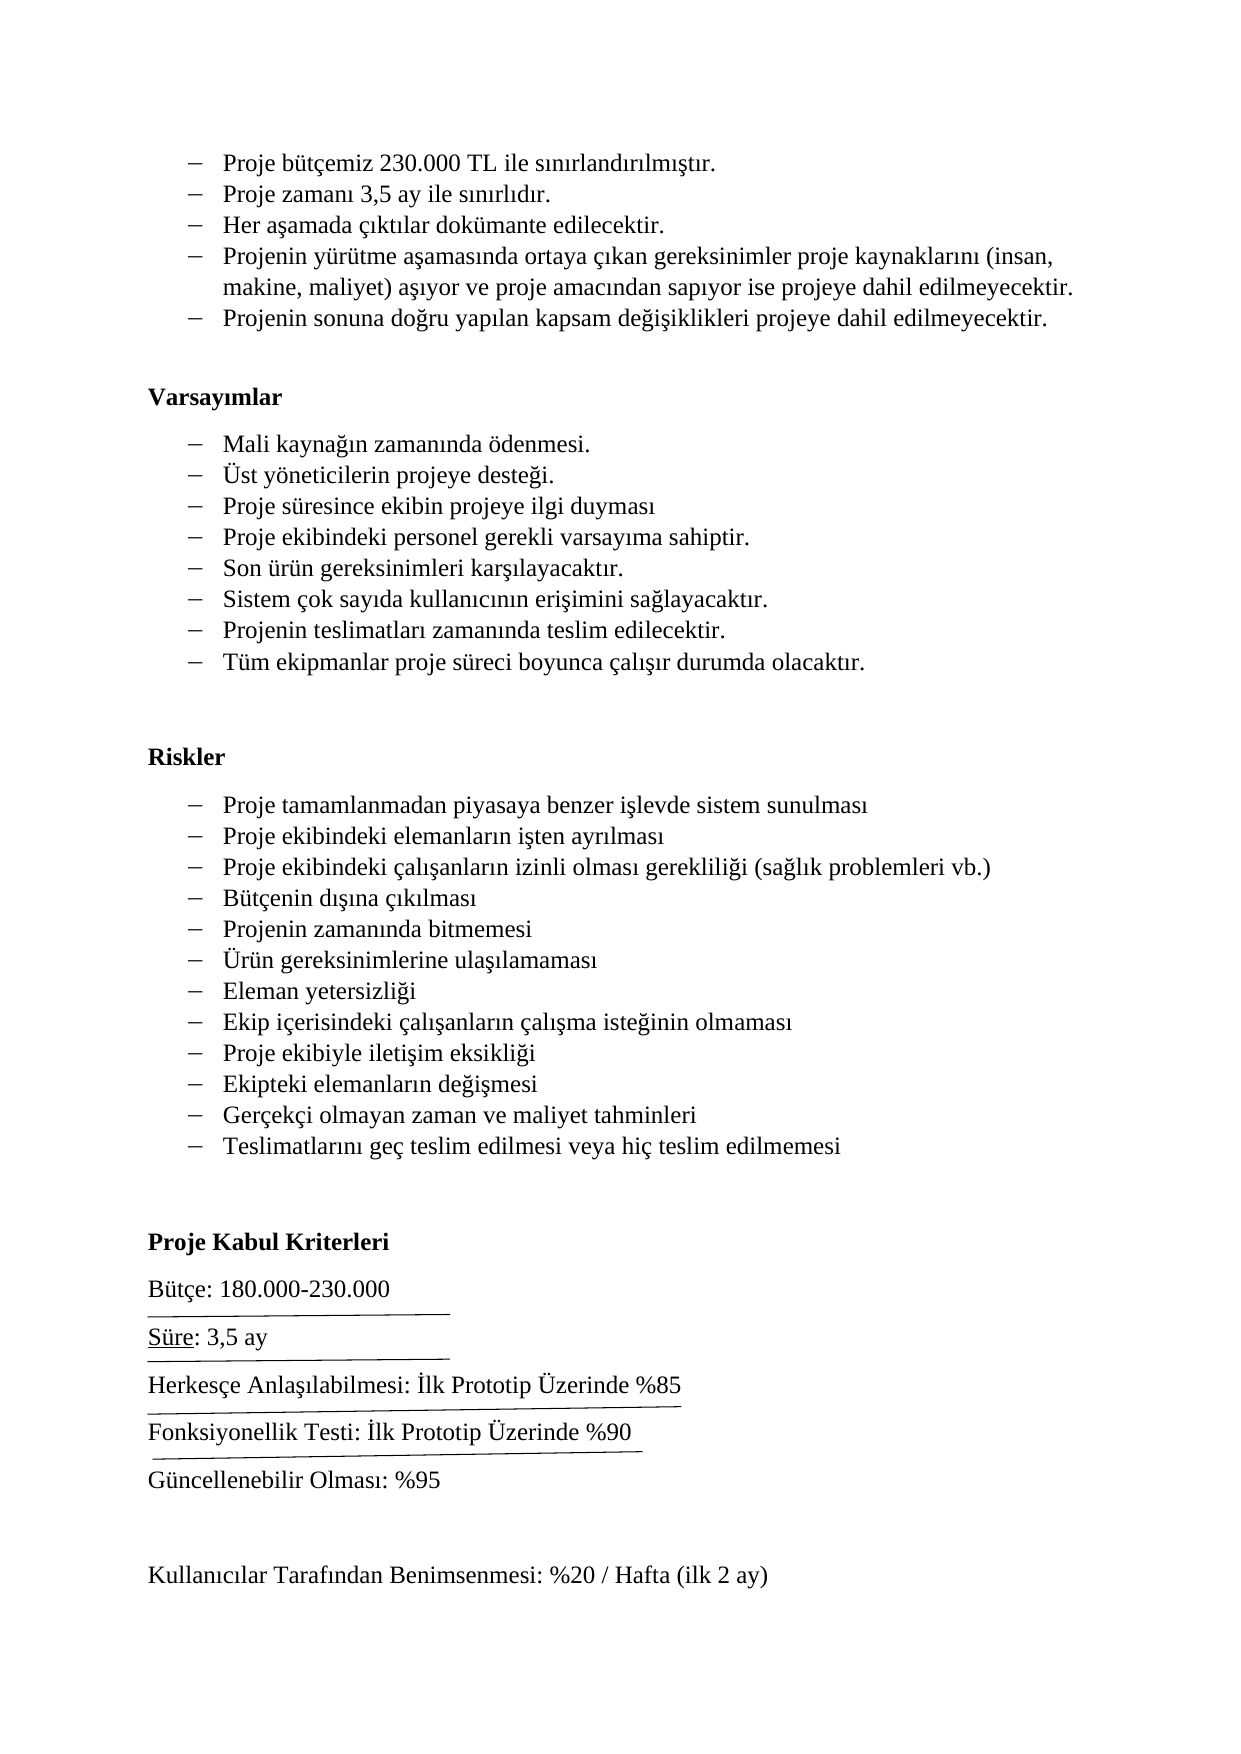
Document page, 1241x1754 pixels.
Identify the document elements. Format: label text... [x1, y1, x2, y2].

list Gerçekçi olmayan zaman ve maliyet tahminleri [185, 1100, 1093, 1129]
list Son ürün gereksinimleri karşılayacaktır. [185, 553, 1093, 582]
list Projenin yürütme aşamasında ortaya çıkan gereksinimler proje kaynaklarını (insan, makine, maliyet) aşıyor ve proje amacından sapıyor ise projeye dahil edilmeyecektir. [185, 241, 1093, 301]
list Proje zamanı 3,5 ay ile sınırlıdır. [185, 179, 1093, 207]
list Proje süresince ekibin projeye ilgi duyması [185, 491, 1093, 520]
text Süre: 3,5 ay [148, 1322, 1093, 1351]
text Herkesçe Anlaşılabilmesi: İlk Prototip Üzerinde %85 [148, 1370, 1093, 1398]
list Teslimatlarını geç teslim edilmesi veya hiç teslim edilmemesi [185, 1131, 1093, 1160]
list Proje bütçemiz 230.000 TL ile sınırlandırılmıştır. [185, 148, 1093, 176]
text Riskler [148, 742, 1093, 771]
text Güncellenebilir Olması: %95 [148, 1465, 1093, 1494]
list Projenin sonuna doğru yapılan kapsam değişiklikleri projeye dahil edilmeyecektir. [185, 303, 1093, 332]
list Proje tamamlanmadan piyasaya benzer işlevde sistem sunulması [185, 790, 1093, 818]
list Ekip içerisindeki çalışanların çalışma isteğinin olmaması [185, 1007, 1093, 1036]
list Proje ekibindeki personel gerekli varsayıma sahiptir. [185, 522, 1093, 551]
list Projenin teslimatları zamanında teslim edilecektir. [185, 616, 1093, 644]
list Ekipteki elemanların değişmesi [185, 1069, 1093, 1098]
list Üst yöneticilerin projeye desteği. [185, 460, 1093, 489]
text Fonksiyonellik Testi: İlk Prototip Üzerinde %90 [148, 1417, 1093, 1446]
list Proje ekibindeki elemanların işten ayrılması [185, 821, 1093, 849]
text Proje Kabul Kriterleri [148, 1227, 1093, 1255]
list Ürün gereksinimlerine ulaşılamaması [185, 945, 1093, 974]
list Proje ekibiyle iletişim eksikliği [185, 1038, 1093, 1067]
text Bütçe: 180.000-230.000 [148, 1274, 1093, 1303]
list Eleman yetersizliği [185, 976, 1093, 1005]
text Kullanıcılar Tarafından Benimsenmesi: %20 / Hafta (ilk 2 ay) [148, 1561, 1093, 1589]
list Bütçenin dışına çıkılması [185, 883, 1093, 912]
list Her aşamada çıktılar dokümante edilecektir. [185, 210, 1093, 238]
list Mali kaynağın zamanında ödenmesi. [185, 429, 1093, 458]
list Tüm ekipmanlar proje süreci boyunca çalışır durumda olacaktır. [185, 647, 1093, 675]
list Projenin zamanında bitmemesi [185, 914, 1093, 943]
list Proje ekibindeki çalışanların izinli olması gerekliliği (sağlık problemleri vb.) [185, 852, 1093, 881]
text Varsayımlar [148, 382, 1093, 410]
list Sistem çok sayıda kullanıcının erişimini sağlayacaktır. [185, 584, 1093, 613]
